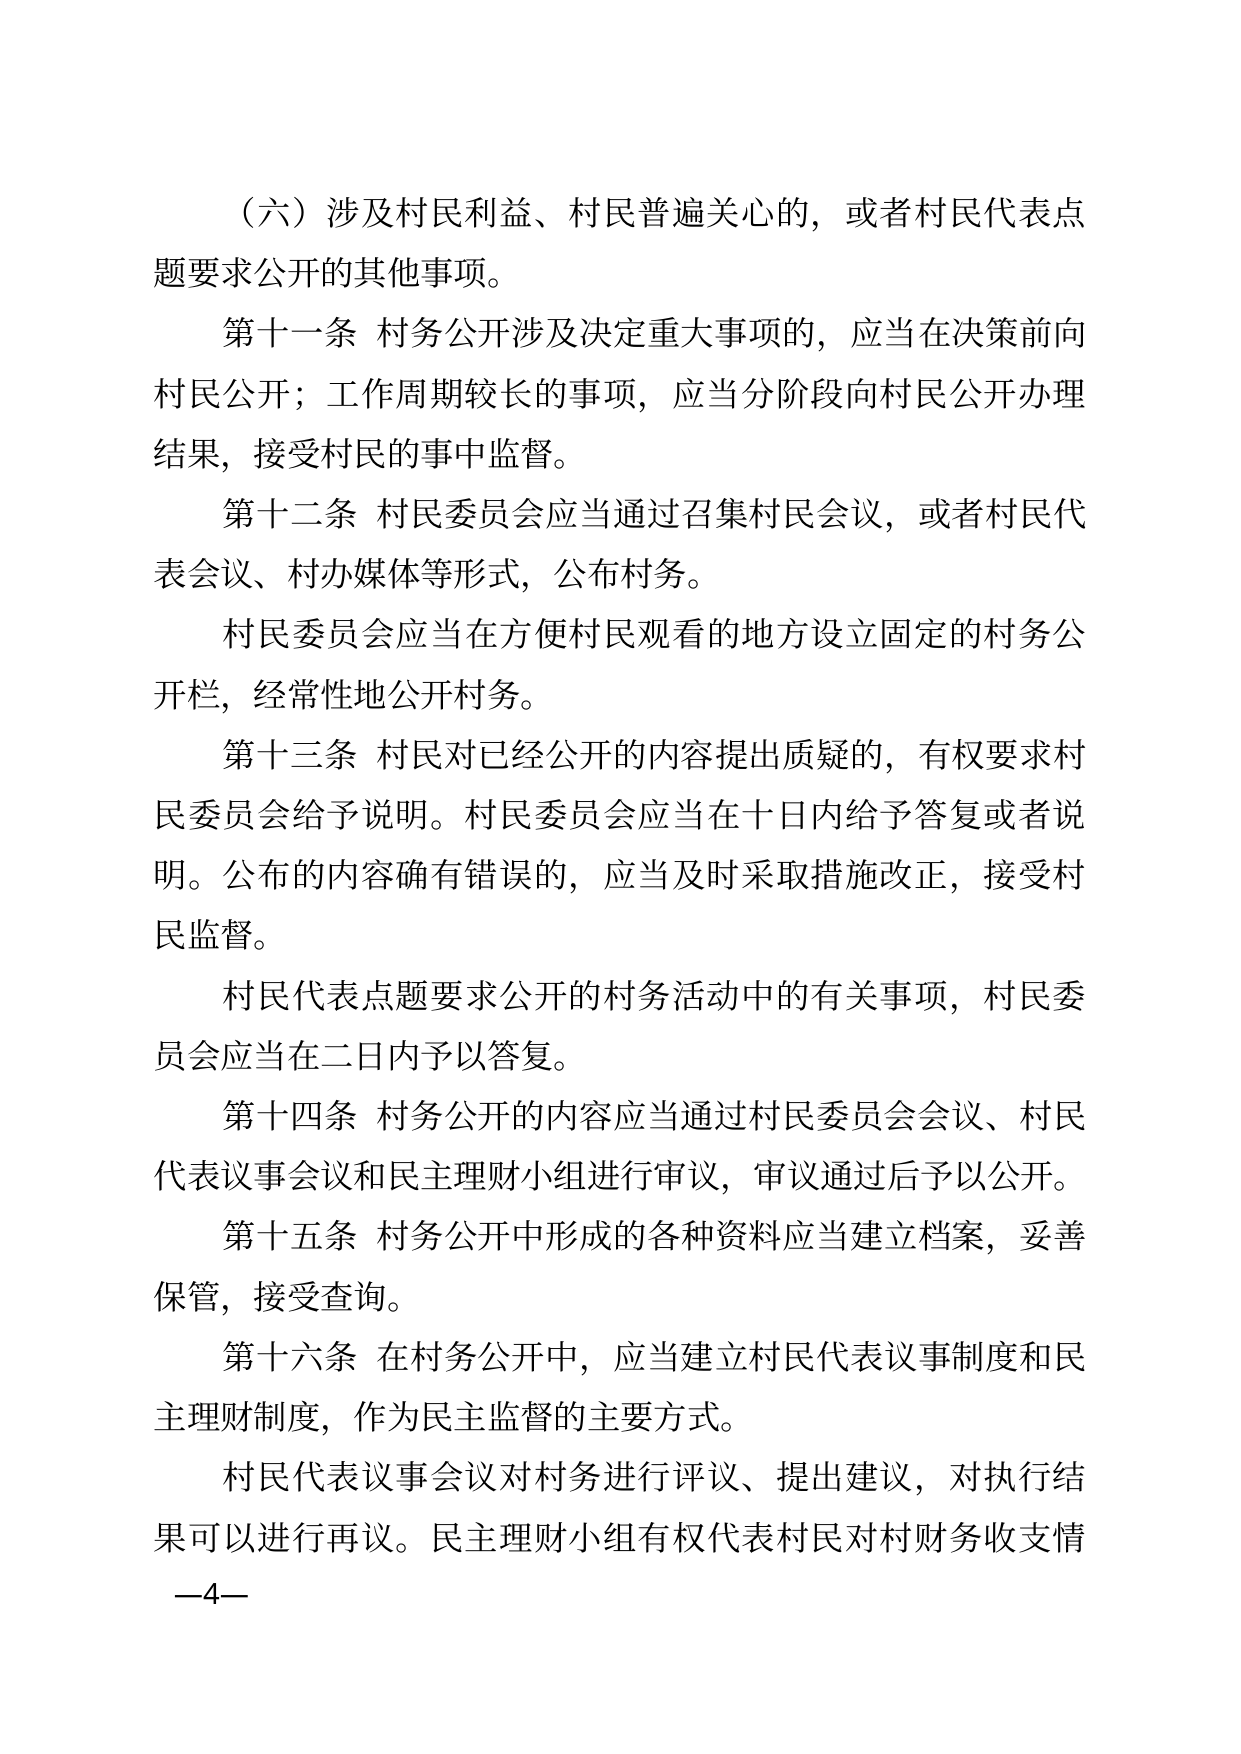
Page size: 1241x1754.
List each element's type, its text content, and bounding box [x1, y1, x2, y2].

text 第十五条 村务公开中形成的各种资料应当建立档案，妥善保管，接受查询。 [153, 1201, 1087, 1321]
text 第十四条 村务公开的内容应当通过村民委员会会议、村民代表议事会议和民主理财小组进行审议，审议通过后予以公开。 [153, 1080, 1087, 1201]
text 村民委员会应当在方便村民观看的地方设立固定的村务公开栏，经常性地公开村务。 [153, 599, 1087, 719]
text 村民代表点题要求公开的村务活动中的有关事项，村民委员会应当在二日内予以答复。 [153, 960, 1087, 1080]
text 第十三条 村民对已经公开的内容提出质疑的，有权要求村民委员会给予说明。村民委员会应当在十日内给予答复或者说明。公布的内容确有错误的，应当及时采取措施改正，接受村民监督。 [153, 719, 1087, 960]
text （六）涉及村民利益、村民普遍关心的，或者村民代表点题要求公开的其他事项。 [153, 177, 1087, 298]
text 第十一条 村务公开涉及决定重大事项的，应当在决策前向村民公开；工作周期较长的事项，应当分阶段向村民公开办理结果，接受村民的事中监督。 [153, 298, 1087, 478]
text 第十二条 村民委员会应当通过召集村民会议，或者村民代表会议、村办媒体等形式，公布村务。 [153, 478, 1087, 599]
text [153, 1442, 1087, 1562]
text 第十六条 在村务公开中，应当建立村民代表议事制度和民主理财制度，作为民主监督的主要方式。 [153, 1321, 1087, 1442]
